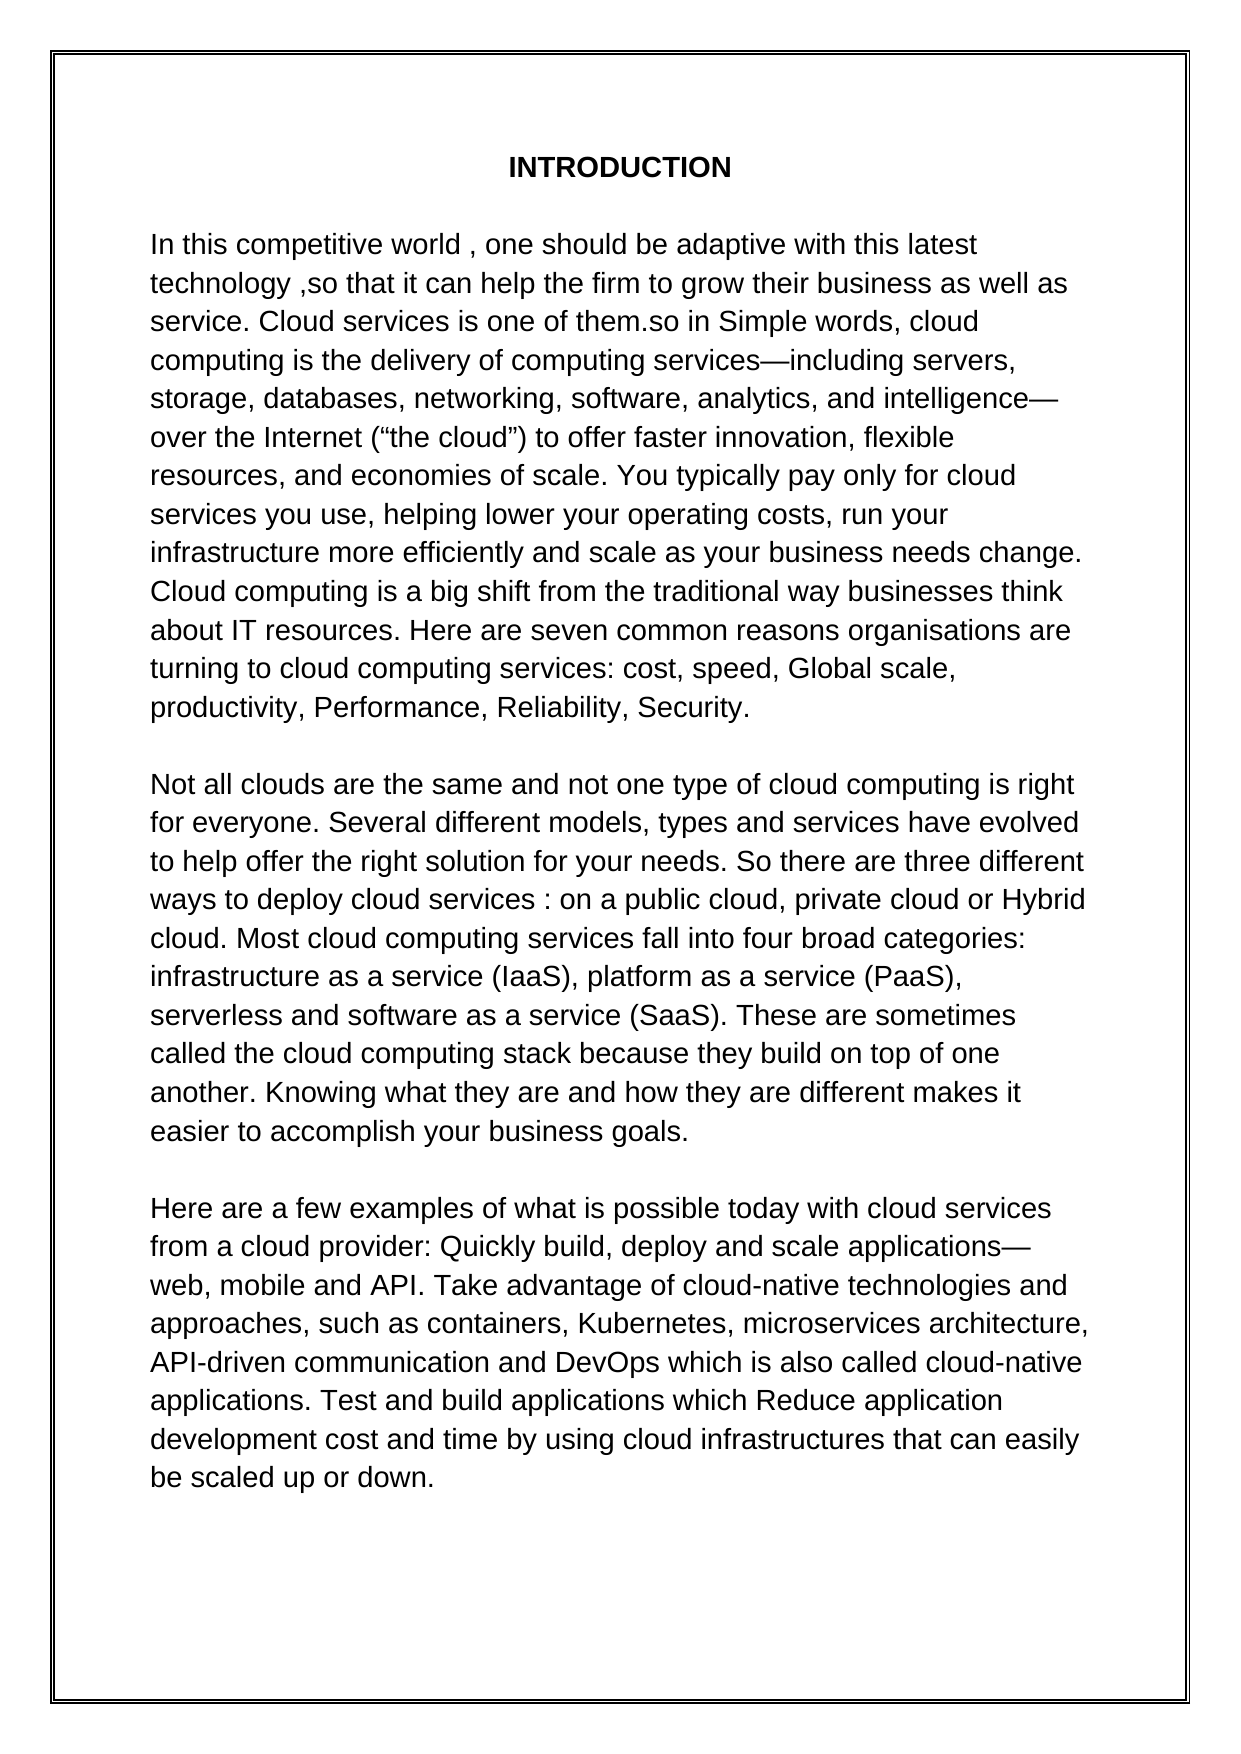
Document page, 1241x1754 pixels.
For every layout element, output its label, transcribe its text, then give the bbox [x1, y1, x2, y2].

text In this competitive world , one should be adaptive with this latest technology ,so that it can help the firm to grow their business as well as service. Cloud services is one of them.so in Simple words, cloud computing is the delivery of computing services—including servers, storage, databases, networking, software, analytics, and intelligence—over the Internet (“the cloud”) to offer faster innovation, flexible resources, and economies of scale. You typically pay only for cloud services you use, helping lower your operating costs, run your infrastructure more efficiently and scale as your business needs change. Cloud computing is a big shift from the traditional way businesses think about IT resources. Here are seven common reasons organisations are turning to cloud computing services: cost, speed, Global scale, productivity, Performance, Reliability, Security. [150, 227, 1090, 723]
text Not all clouds are the same and not one type of cloud computing is right for everyone. Several different models, types and services have evolved to help offer the right solution for your needs. So there are three different ways to deploy cloud services : on a public cloud, private cloud or Hybrid cloud. Most cloud computing services fall into four broad categories: infrastructure as a service (IaaS), platform as a service (PaaS), serverless and software as a service (SaaS). These are sometimes called the cloud computing stack because they build on top of one another. Knowing what they are and how they are different makes it easier to accomplish your business goals. [150, 767, 1090, 1147]
text Here are a few examples of what is possible today with cloud services from a cloud provider: Quickly build, deploy and scale applications—web, mobile and API. Take advantage of cloud-native technologies and approaches, such as containers, Kubernetes, microservices architecture, API-driven communication and DevOps which is also called cloud-native applications. Test and build applications which Reduce application development cost and time by using cloud infrastructures that can easily be scaled up or down. [150, 1191, 1090, 1494]
text INTRODUCTION [150, 150, 1090, 183]
